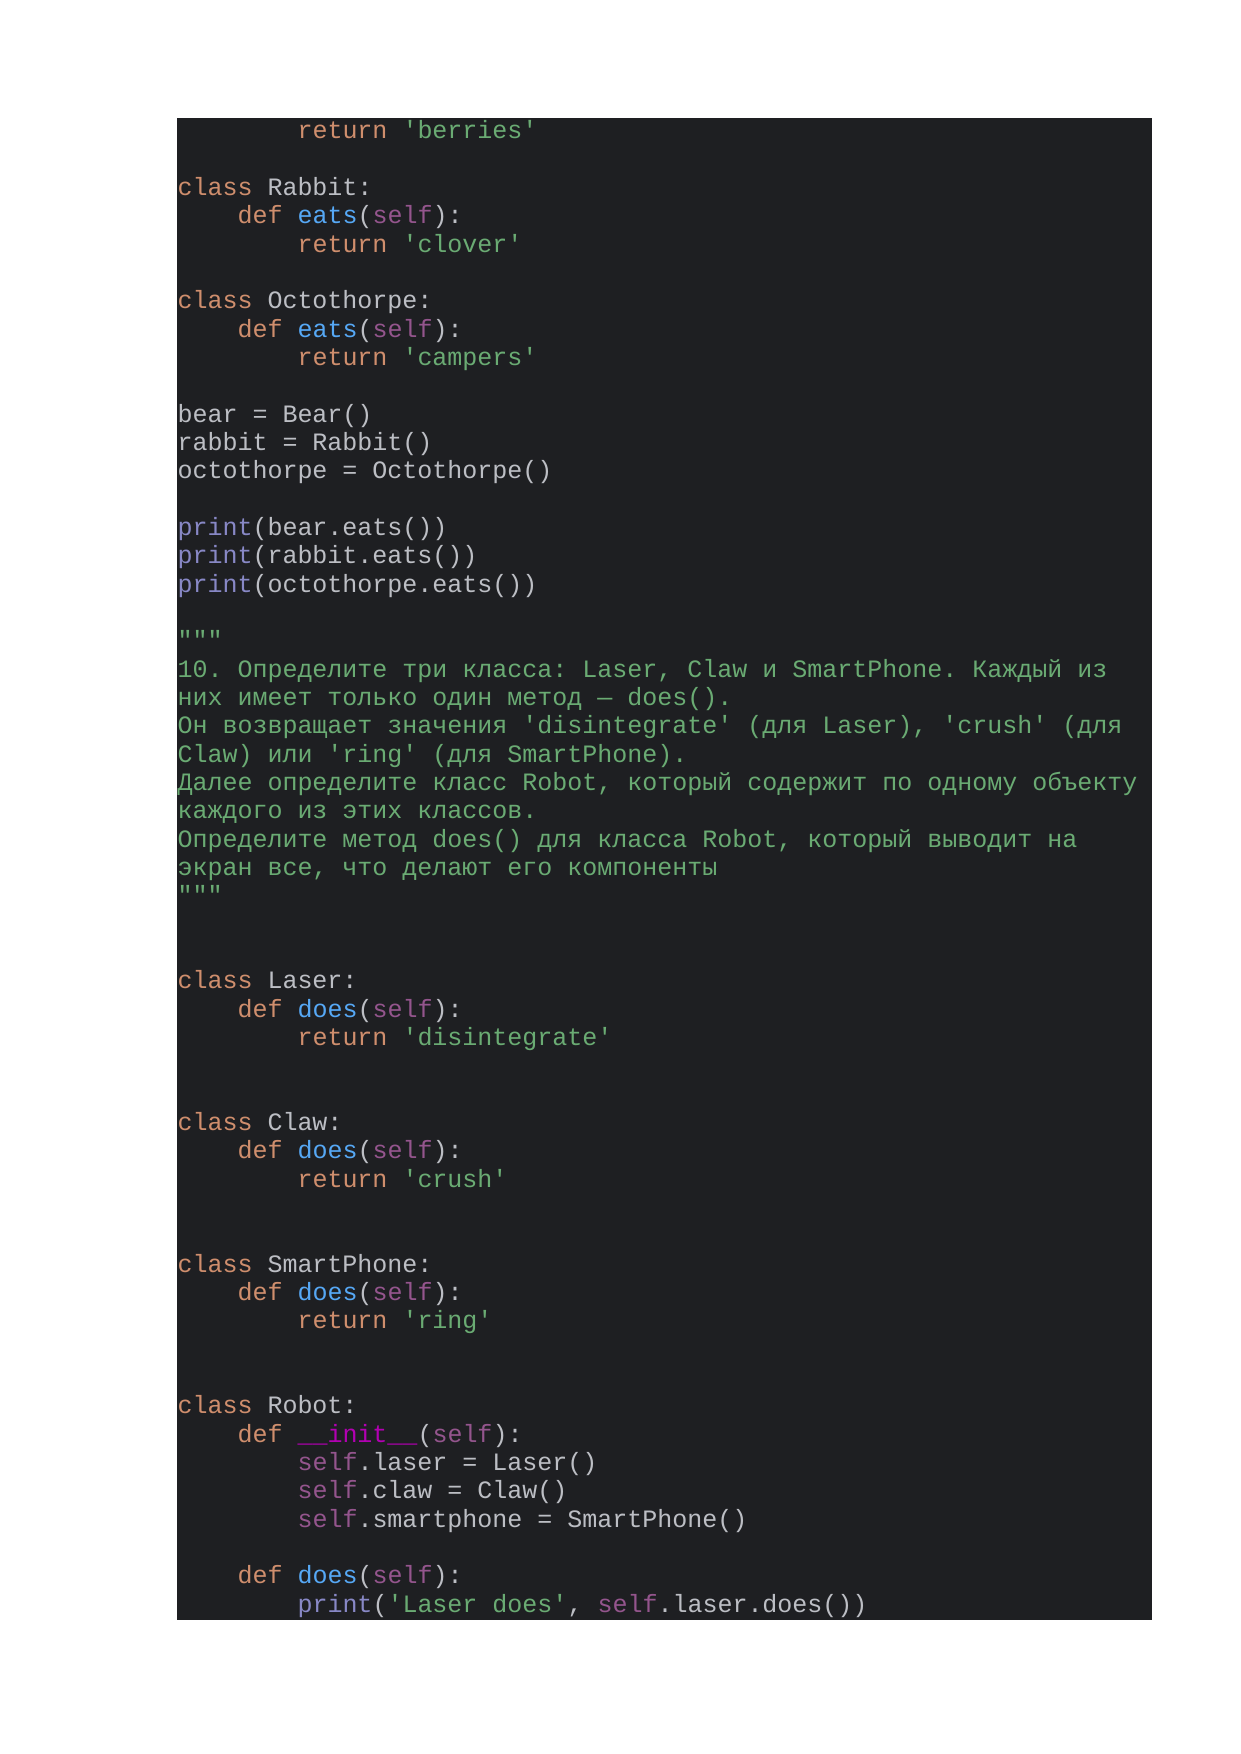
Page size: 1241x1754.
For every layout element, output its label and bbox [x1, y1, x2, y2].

text [177, 118, 1152, 1620]
